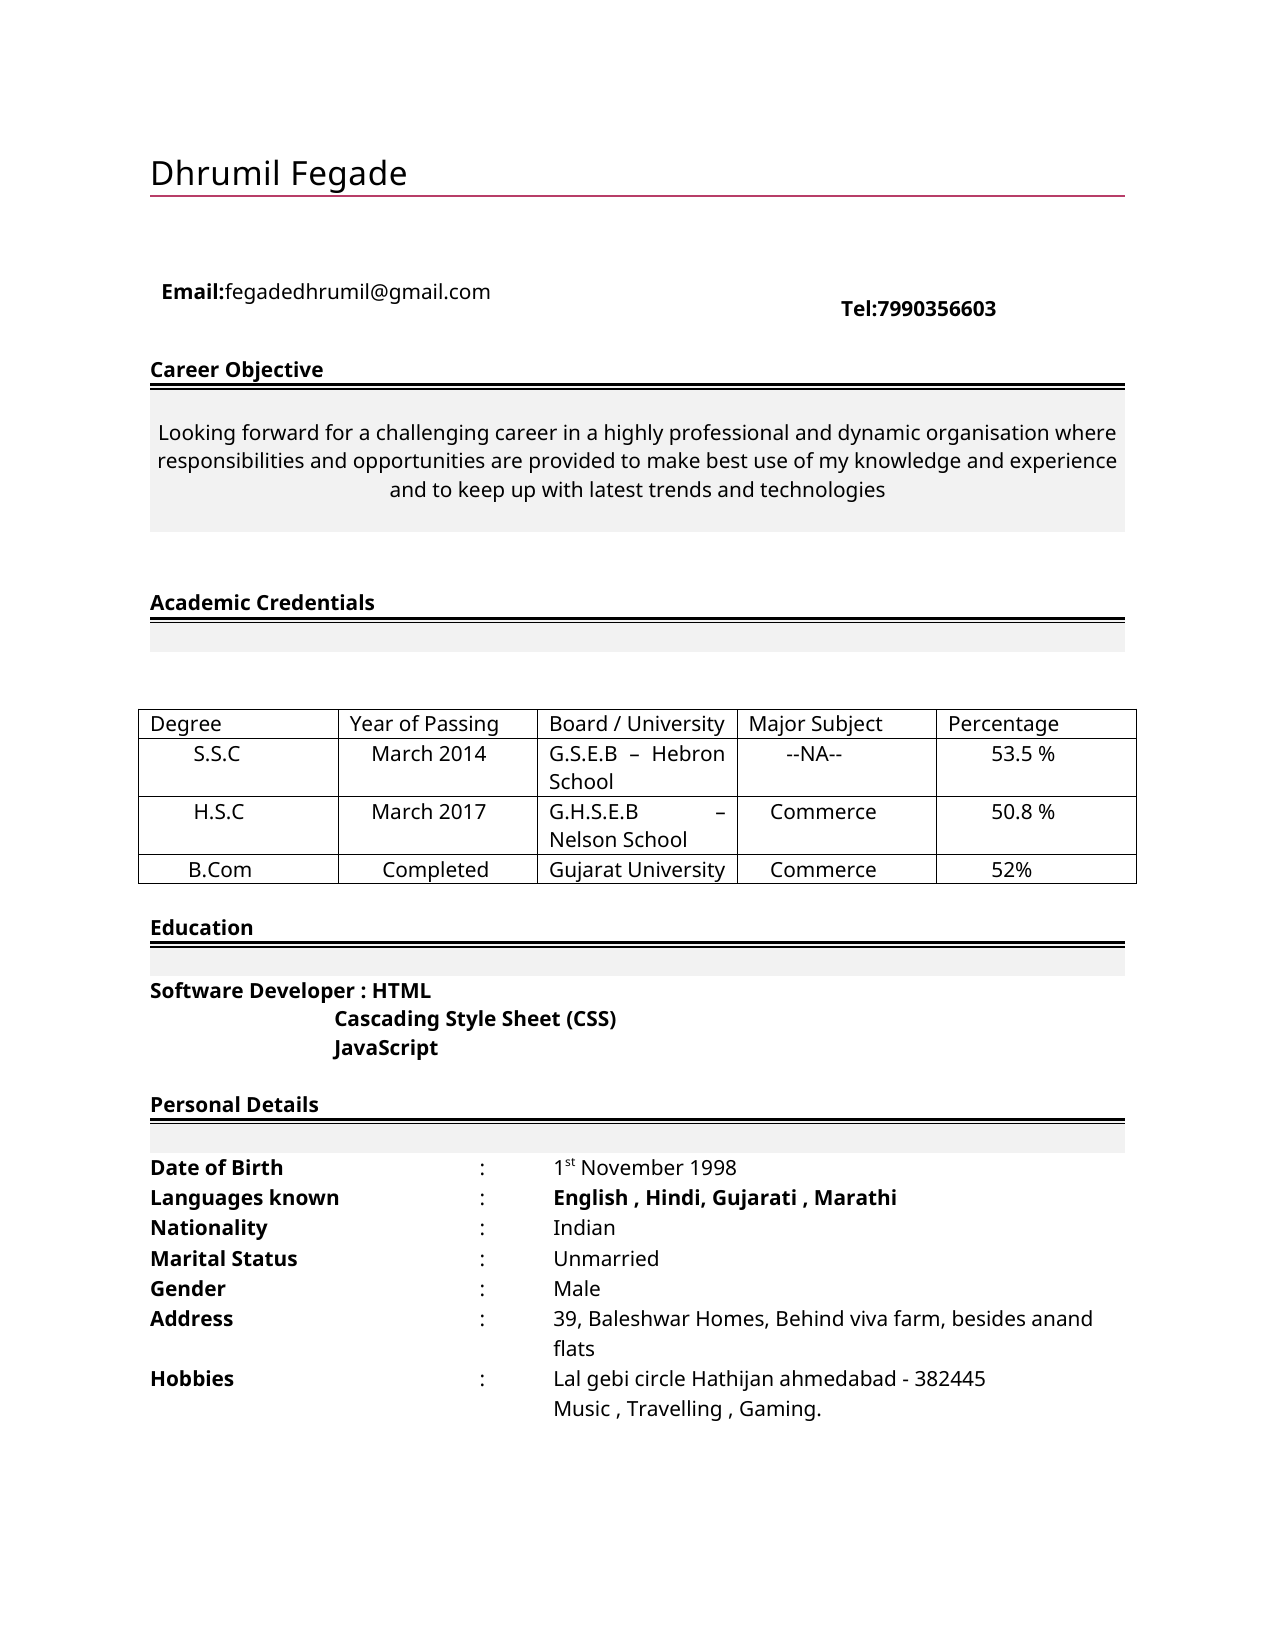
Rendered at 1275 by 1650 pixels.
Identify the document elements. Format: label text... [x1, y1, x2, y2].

table_cell Languages known [151, 1184, 468, 1213]
table_cell H.S.C [139, 797, 338, 854]
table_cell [542, 1214, 1136, 1484]
table_cell 53.5 % [937, 739, 1136, 796]
table_cell : [468, 1184, 542, 1213]
table_header : [468, 1154, 542, 1183]
title Dhrumil Fegade [150, 150, 1125, 195]
table_header Tel:7990356603 [646, 230, 1136, 326]
text Looking forward for a challenging career in a highly professional and dynamic organisation where responsibilities and opportunities are provided to make best use of my knowledge and experience and to keep up with latest trends and technologies [150, 418, 1125, 503]
text Software Developer : HTML [150, 976, 1125, 1004]
table_cell 50.8 % [937, 797, 1136, 854]
table_cell --NA-- [738, 739, 936, 796]
text Career Objective [150, 355, 1125, 383]
table_cell B.Com [139, 855, 338, 883]
table_cell G.S.E.B – Hebron School [538, 739, 737, 796]
table_header Year of Passing [339, 710, 537, 738]
text JavaScript [150, 1033, 1125, 1061]
table_cell March 2017 [339, 797, 537, 854]
table_header Major Subject [738, 710, 936, 738]
table_cell Gujarat University [538, 855, 737, 883]
table_cell Commerce [738, 855, 936, 883]
table_header Percentage [937, 710, 1136, 738]
table_header Board / University [538, 710, 737, 738]
table_cell 52% [937, 855, 1136, 883]
table_cell English , Hindi, Gujarati , Marathi [542, 1184, 1136, 1213]
table_header Email:fegadedhrumil@gmail.com [151, 230, 645, 326]
table_cell Commerce [738, 797, 936, 854]
text Cascading Style Sheet (CSS) [150, 1004, 1125, 1033]
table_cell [151, 1214, 468, 1484]
table_cell March 2014 [339, 739, 537, 796]
text Education [150, 913, 1125, 941]
text Academic Credentials [150, 588, 1125, 617]
table_cell G.H.S.E.B – Nelson School [538, 797, 737, 854]
table_cell Completed [339, 855, 537, 883]
text Personal Details [150, 1090, 1125, 1118]
table_cell S.S.C [139, 739, 338, 796]
table_header Degree [139, 710, 338, 738]
table_header Date of Birth [151, 1154, 468, 1183]
table_cell : : : : : [468, 1214, 542, 1484]
table_header 1st November 1998 [543, 1154, 1136, 1183]
